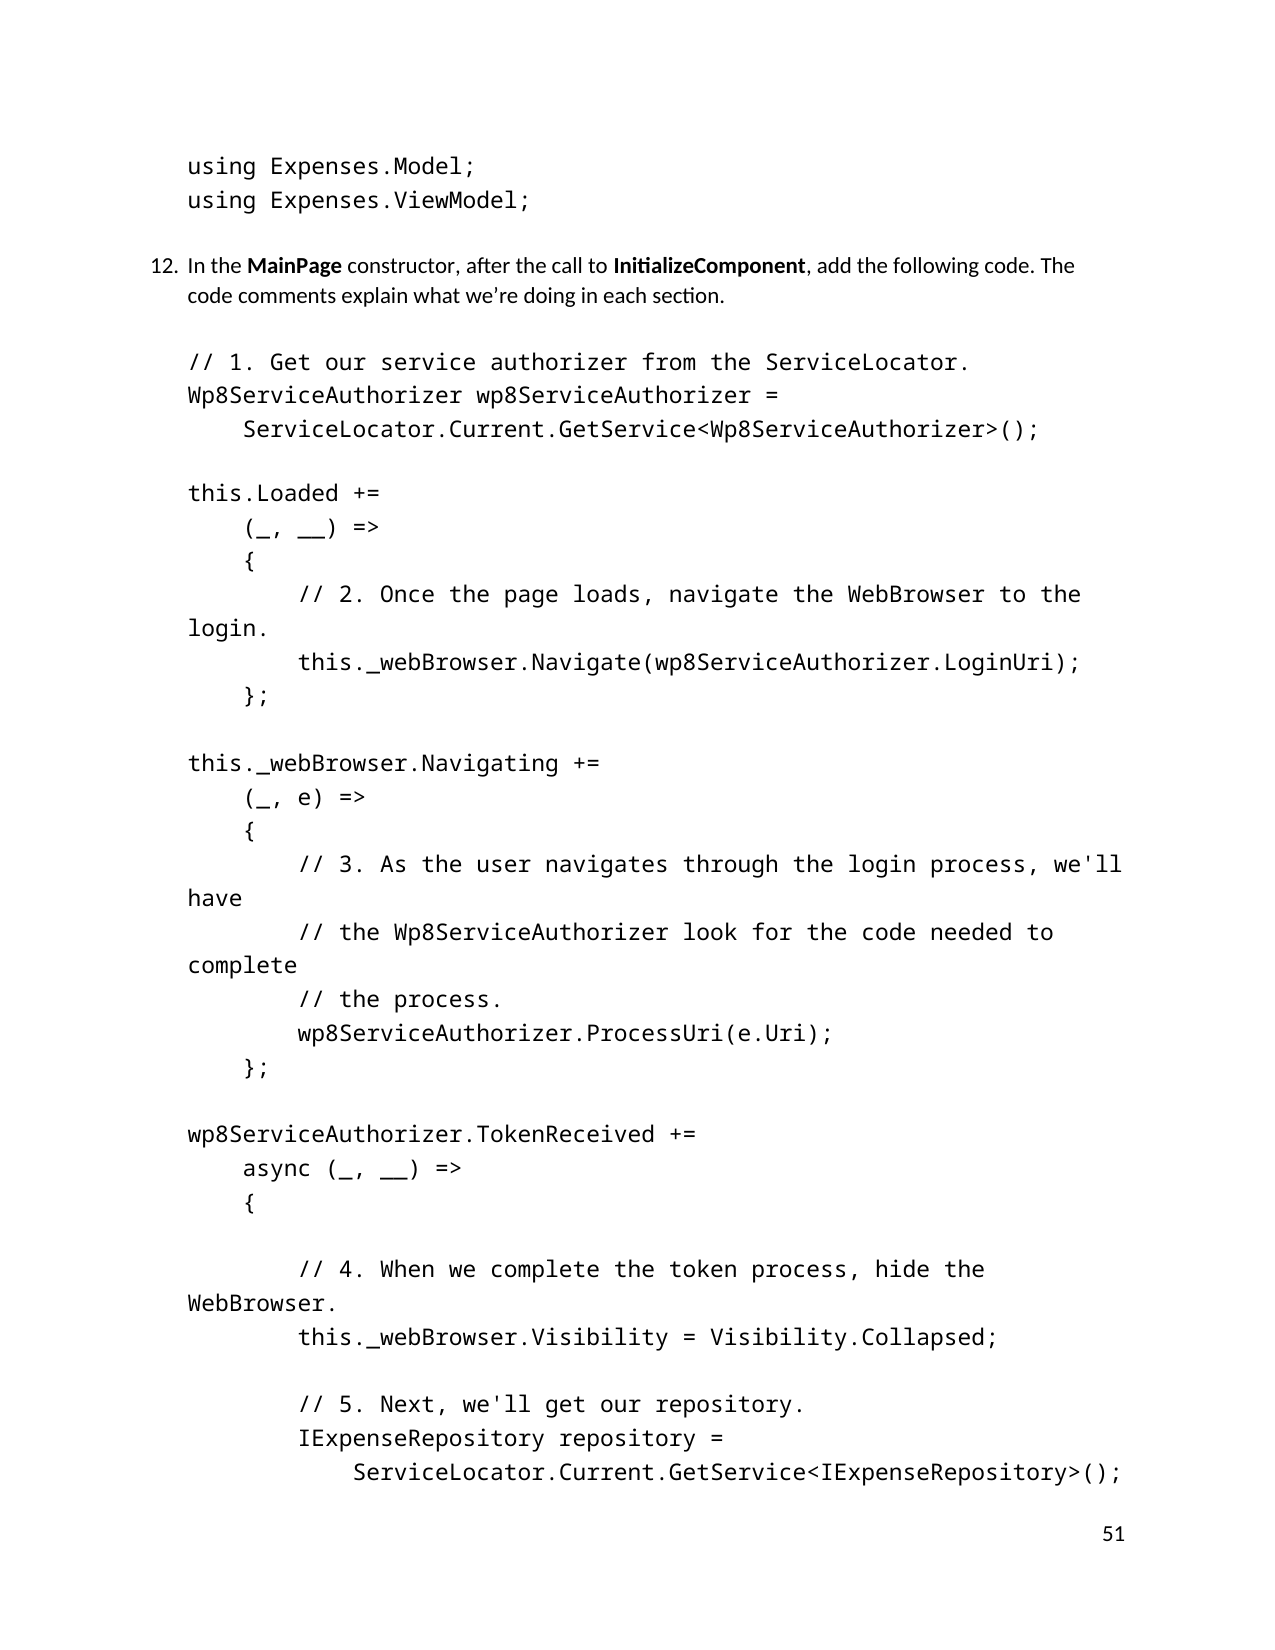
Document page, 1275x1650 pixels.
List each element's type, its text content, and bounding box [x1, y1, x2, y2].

list using Expenses.Model; [187, 150, 1125, 181]
list this._webBrowser.Navigate(wp8ServiceAuthorizer.LoginUri); [187, 646, 1125, 677]
list this._webBrowser.Navigating += [187, 747, 1125, 778]
list this.Loaded += [187, 477, 1125, 508]
list { [187, 544, 1125, 576]
list // 5. Next, we'll get our repository. [187, 1388, 1125, 1419]
list wp8ServiceAuthorizer.ProcessUri(e.Uri); [187, 1017, 1125, 1048]
list { [187, 1186, 1125, 1217]
list In the MainPage constructor, after the call to InitializeComponent, add the following code. The code comments explain what we’re doing in each section. [150, 251, 1125, 309]
list }; [187, 679, 1125, 711]
list // the Wp8ServiceAuthorizer look for the code needed to complete [187, 916, 1125, 981]
list this._webBrowser.Visibility = Visibility.Collapsed; [187, 1321, 1125, 1352]
list // 2. Once the page loads, navigate the WebBrowser to the login. [187, 578, 1125, 643]
list }; [187, 1051, 1125, 1082]
list async (_, __) => [187, 1152, 1125, 1183]
list (_, e) => [187, 781, 1125, 812]
list // 3. As the user navigates through the login process, we'll have [187, 848, 1125, 913]
list // 1. Get our service authorizer from the ServiceLocator. [187, 345, 1125, 377]
list // 4. When we complete the token process, hide the WebBrowser. [187, 1253, 1125, 1318]
list (_, __) => [187, 511, 1125, 542]
list ServiceLocator.Current.GetService<Wp8ServiceAuthorizer>(); [187, 413, 1125, 444]
list wp8ServiceAuthorizer.TokenReceived += [187, 1118, 1125, 1149]
list // the process. [187, 983, 1125, 1014]
list ServiceLocator.Current.GetService<IExpenseRepository>(); [187, 1456, 1125, 1487]
list IExpenseRepository repository = [187, 1422, 1125, 1453]
list using Expenses.ViewModel; [187, 184, 1125, 215]
list Wp8ServiceAuthorizer wp8ServiceAuthorizer = [187, 379, 1125, 410]
list { [187, 814, 1125, 846]
